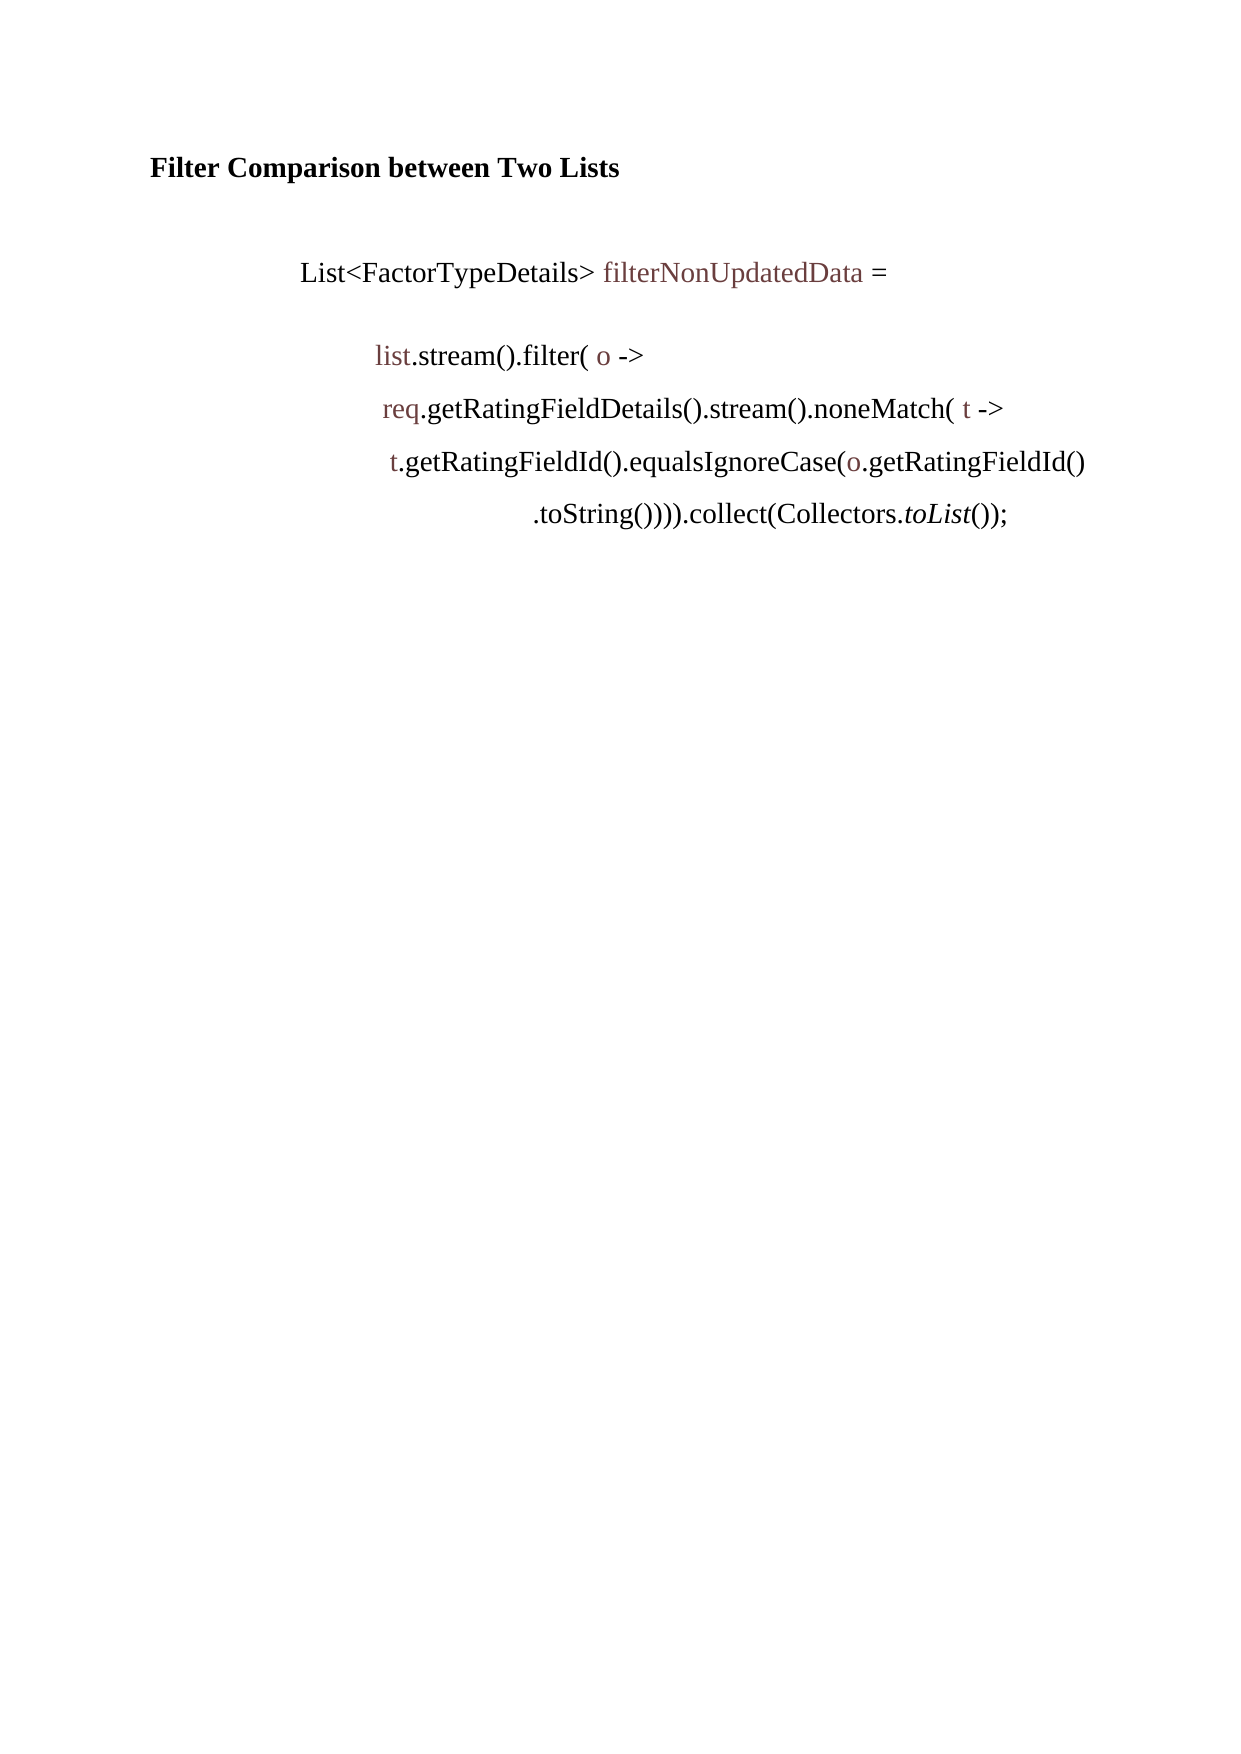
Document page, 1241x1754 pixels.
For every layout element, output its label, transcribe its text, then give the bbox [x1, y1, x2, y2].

text req.getRatingFieldDetails().stream().noneMatch( t -> [150, 391, 1090, 424]
text .toString()))).collect(Collectors.toList()); [150, 497, 1090, 530]
text List<FactorTypeDetails> filterNonUpdatedData = [150, 256, 1090, 319]
text t.getRatingFieldId().equalsIgnoreCase(o.getRatingFieldId() [150, 444, 1090, 477]
text Filter Comparison between Two Lists [150, 150, 1090, 183]
text list.stream().filter( o -> [150, 338, 1090, 372]
